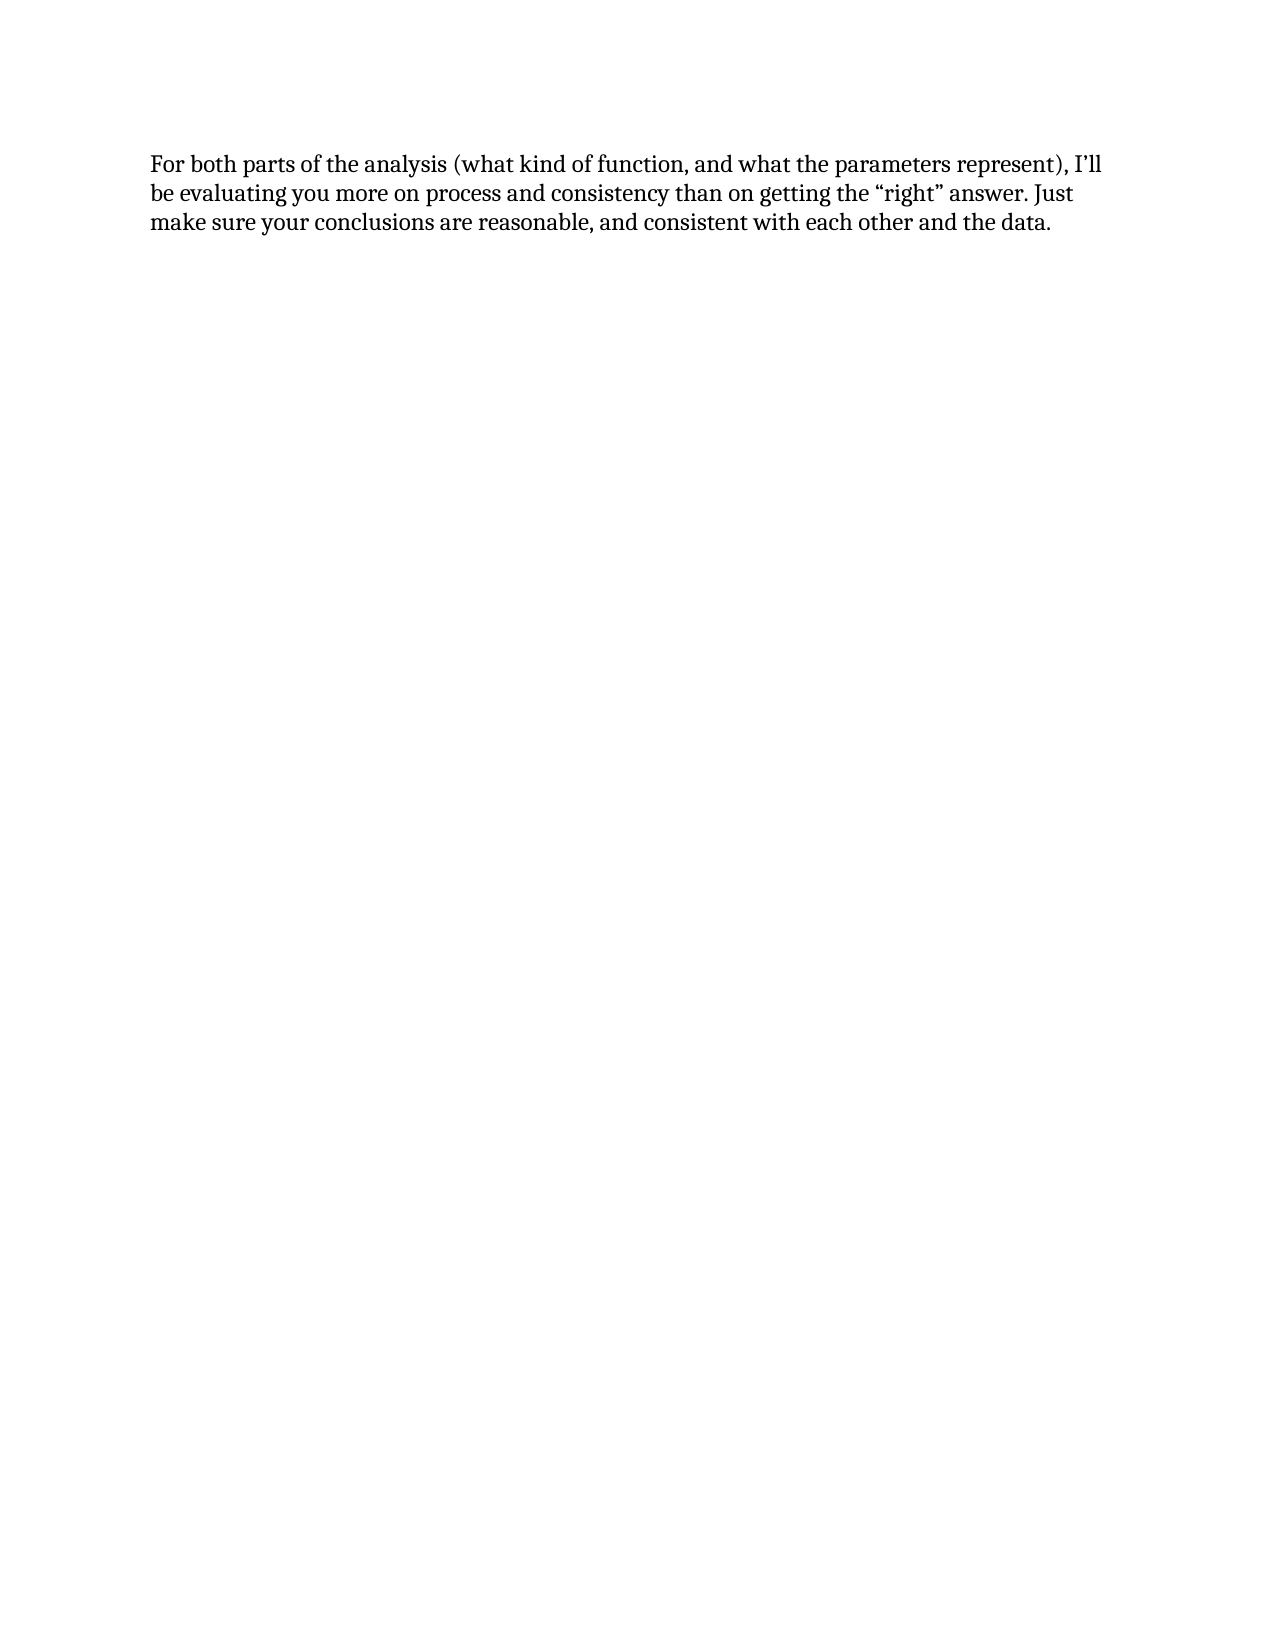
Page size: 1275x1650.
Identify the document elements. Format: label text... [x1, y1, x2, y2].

text For both parts of the analysis (what kind of function, and what the parameters represent), I’ll be evaluating you more on process and consistency than on getting the “right” answer. Just make sure your conclusions are reasonable, and consistent with each other and the data. [150, 150, 1125, 236]
